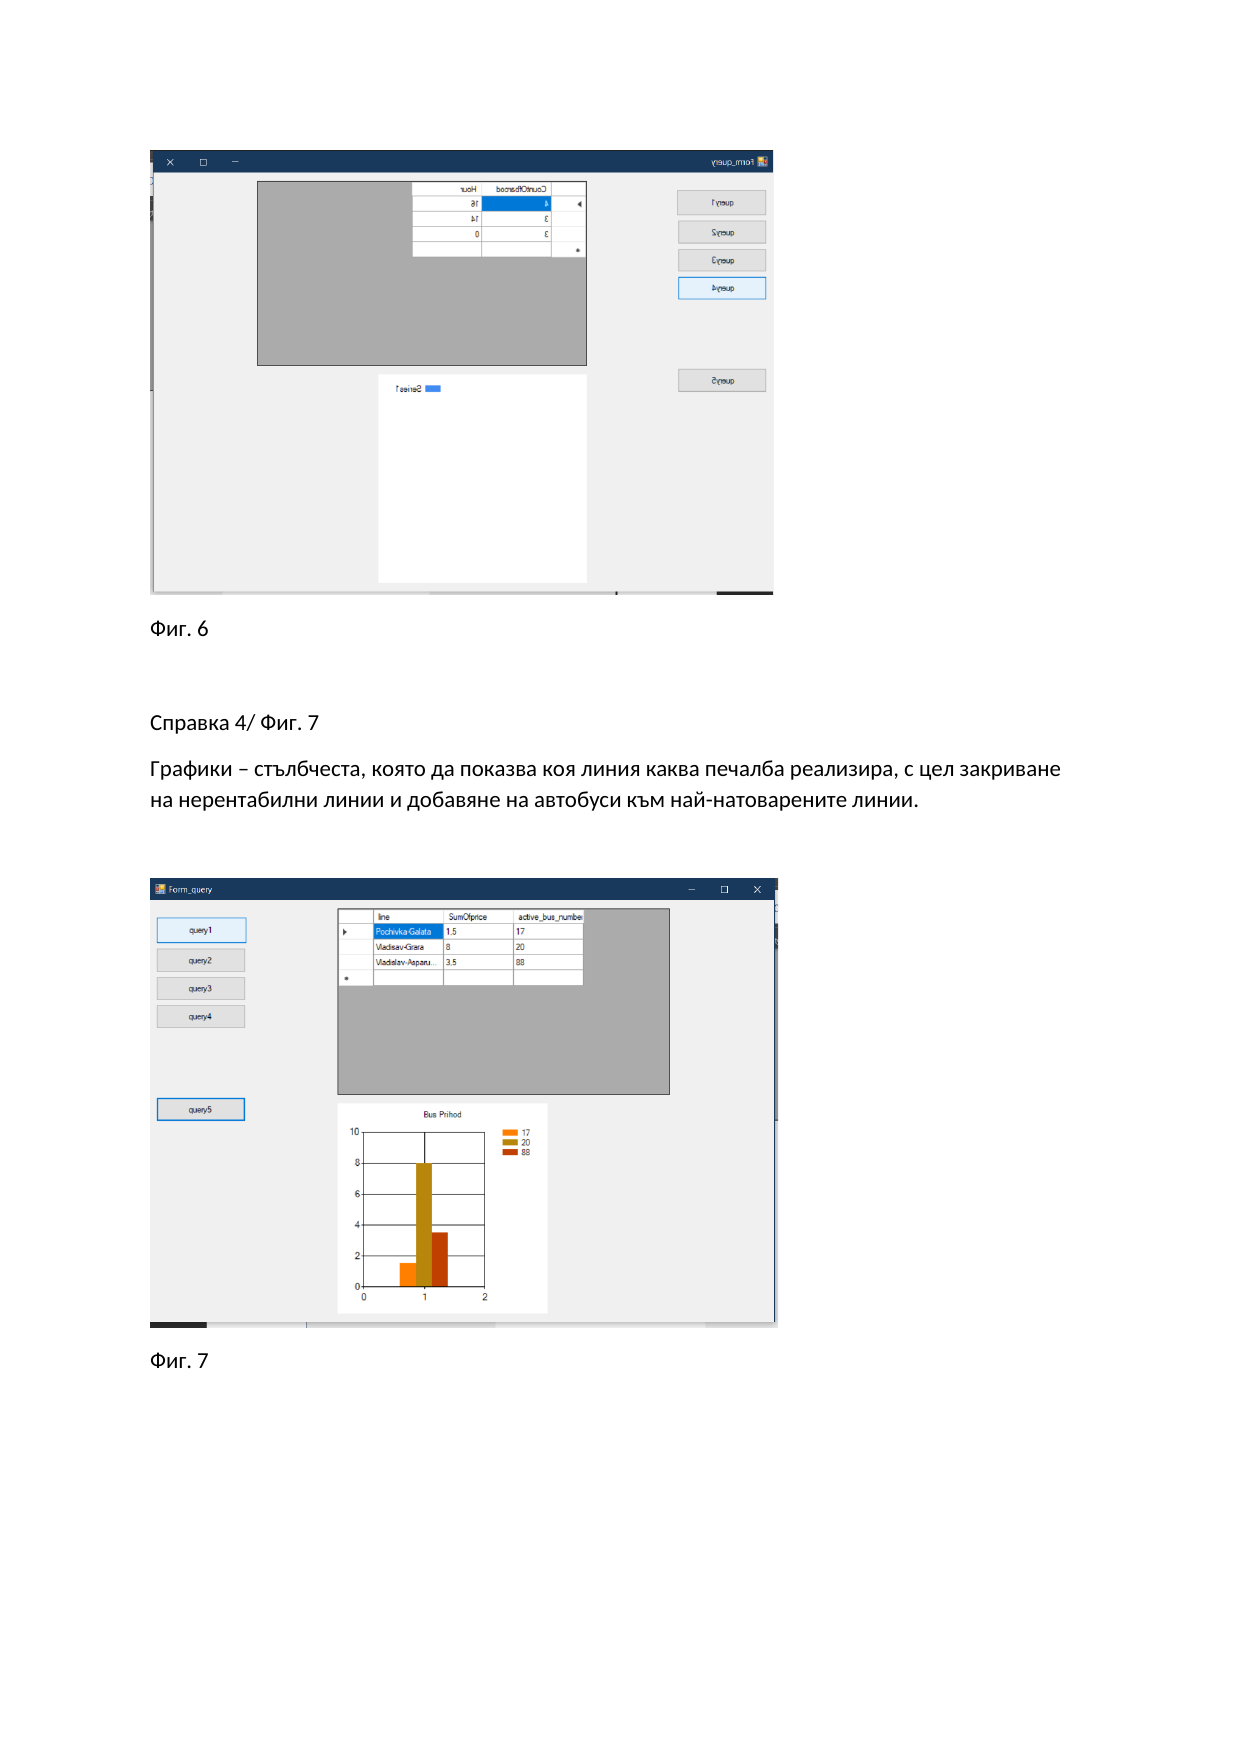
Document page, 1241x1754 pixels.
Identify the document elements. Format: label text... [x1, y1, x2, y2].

text Фиг. 6 [150, 614, 1090, 642]
text Фиг. 7 [150, 1346, 1090, 1374]
text Справка 4/ Фиг. 7 [150, 708, 1090, 736]
picture [150, 150, 774, 595]
picture [150, 878, 779, 1328]
text Графики – стълбчеста, която да показва коя линия каква печалба реализира, с цел закриване на нерентабилни линии и добавяне на автобуси към най-натоварените линии. [150, 754, 1090, 813]
